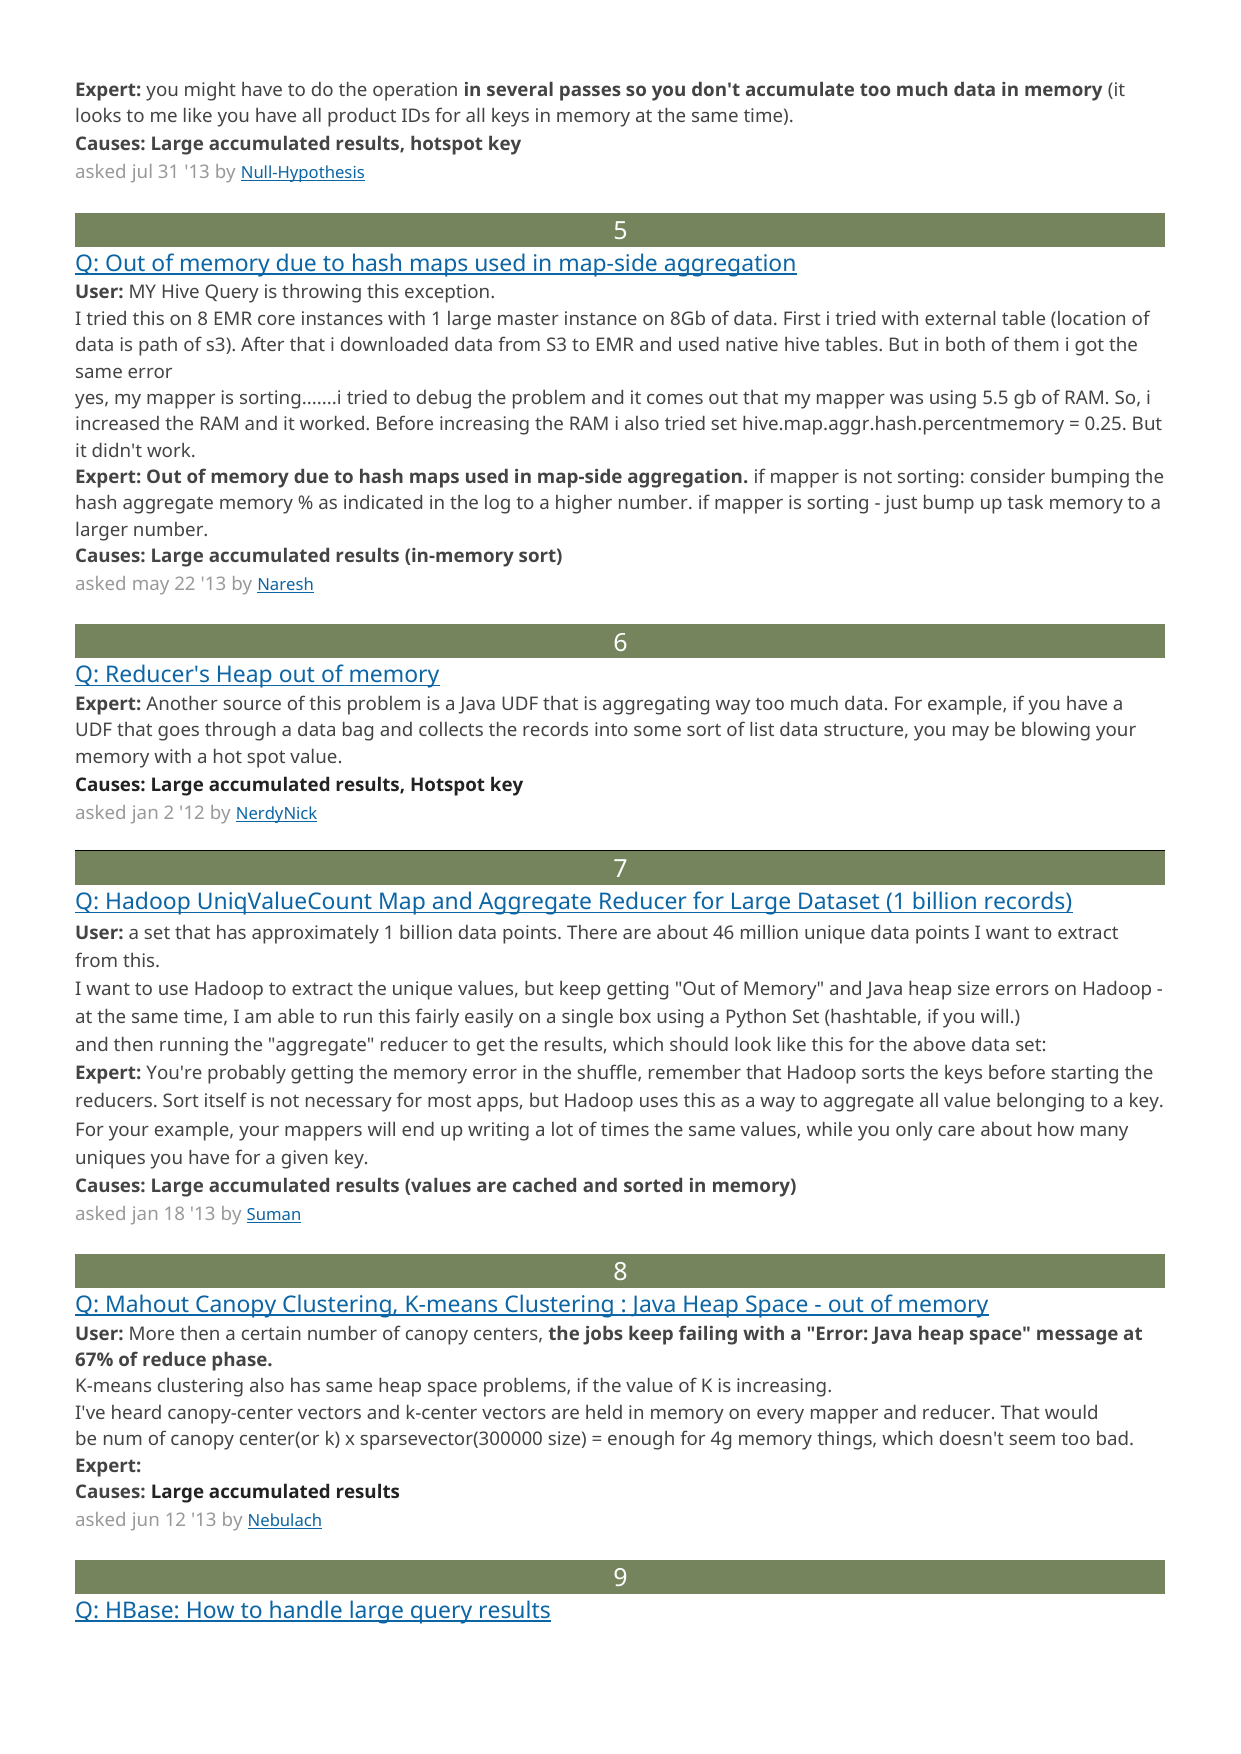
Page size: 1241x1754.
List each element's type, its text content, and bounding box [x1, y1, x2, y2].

text asked jan 2 '12 by NerdyNick [75, 797, 1165, 825]
text Causes: Large accumulated results (values are cached and sorted in memory) [75, 1169, 1165, 1198]
text User: More then a certain number of canopy centers, the jobs keep failing with a "Error: Java heap space" message at 67% of reduce phase. [75, 1319, 1165, 1372]
text asked jun 12 '13 by Nebulach [75, 1504, 1165, 1532]
text 9 [75, 1560, 1165, 1594]
text K-means clustering also has same heap space problems, if the value of K is increasing. [75, 1372, 1165, 1398]
text Expert: You're probably getting the memory error in the shuffle, remember that Hadoop sorts the keys before starting the reducers. Sort itself is not necessary for most apps, but Hadoop uses this as a way to aggregate all value belonging to a key. For your example, your mappers will end up writing a lot of times the same values, while you only care about how many uniques you have for a given key. [75, 1057, 1165, 1169]
text Q: Hadoop UniqValueCount Map and Aggregate Reducer for Large Dataset (1 billion records) [75, 885, 1165, 916]
text Expert: Another source of this problem is a Java UDF that is aggregating way too much data. For example, if you have a UDF that goes through a data bag and collects the records into some sort of list data structure, you may be blowing your memory with a hot spot value. [75, 689, 1165, 768]
text and then running the "aggregate" reducer to get the results, which should look like this for the above data set: [75, 1029, 1165, 1057]
text Causes: Large accumulated results (in-memory sort) [75, 542, 1165, 568]
text User: MY Hive Query is throwing this exception. [75, 278, 1165, 304]
text Causes: Large accumulated results, hotspot key [75, 128, 1165, 156]
text Expert: you might have to do the operation in several passes so you don't accumulate too much data in memory (it looks to me like you have all product IDs for all keys in memory at the same time). [75, 75, 1165, 128]
text Causes: Large accumulated results, Hotspot key [75, 768, 1165, 797]
text Q: Out of memory due to hash maps used in map-side aggregation [75, 247, 1165, 278]
text 8 [75, 1254, 1165, 1288]
text yes, my mapper is sorting.......i tried to debug the problem and it comes out that my mapper was using 5.5 gb of RAM. So, i increased the RAM and it worked. Before increasing the RAM i also tried set hive.map.aggr.hash.percentmemory = 0.25. But it didn't work. [75, 383, 1165, 462]
text Q: HBase: How to handle large query results [75, 1594, 1165, 1625]
text 5 [75, 213, 1165, 247]
text 7 [75, 851, 1165, 885]
text Expert: Out of memory due to hash maps used in map-side aggregation. if mapper is not sorting: consider bumping the hash aggregate memory % as indicated in the log to a higher number. if mapper is sorting - just bump up task memory to a larger number. [75, 462, 1165, 542]
text User: a set that has approximately 1 billion data points. There are about 46 million unique data points I want to extract from this. [75, 916, 1165, 973]
text asked may 22 '13 by Naresh [75, 568, 1165, 596]
text I tried this on 8 EMR core instances with 1 large master instance on 8Gb of data. First i tried with external table (location of data is path of s3). After that i downloaded data from S3 to EMR and used native hive tables. But in both of them i got the same error [75, 304, 1165, 383]
text Expert: [75, 1451, 1165, 1477]
text I want to use Hadoop to extract the unique values, but keep getting "Out of Memory" and Java heap size errors on Hadoop - at the same time, I am able to run this fairly easily on a single box using a Python Set (hashtable, if you will.) [75, 973, 1165, 1029]
text 6 [75, 624, 1165, 658]
text asked jul 31 '13 by Null-Hypothesis [75, 156, 1165, 184]
text Q: Reducer's Heap out of memory [75, 658, 1165, 689]
text I've heard canopy-center vectors and k-center vectors are held in memory on every mapper and reducer. That would be num of canopy center(or k) x sparsevector(300000 size) = enough for 4g memory things, which doesn't seem too bad. [75, 1398, 1165, 1451]
text Causes: Large accumulated results [75, 1477, 1165, 1504]
text Q: Mahout Canopy Clustering, K-means Clustering : Java Heap Space - out of memory [75, 1288, 1165, 1319]
text asked jan 18 '13 by Suman [75, 1198, 1165, 1226]
